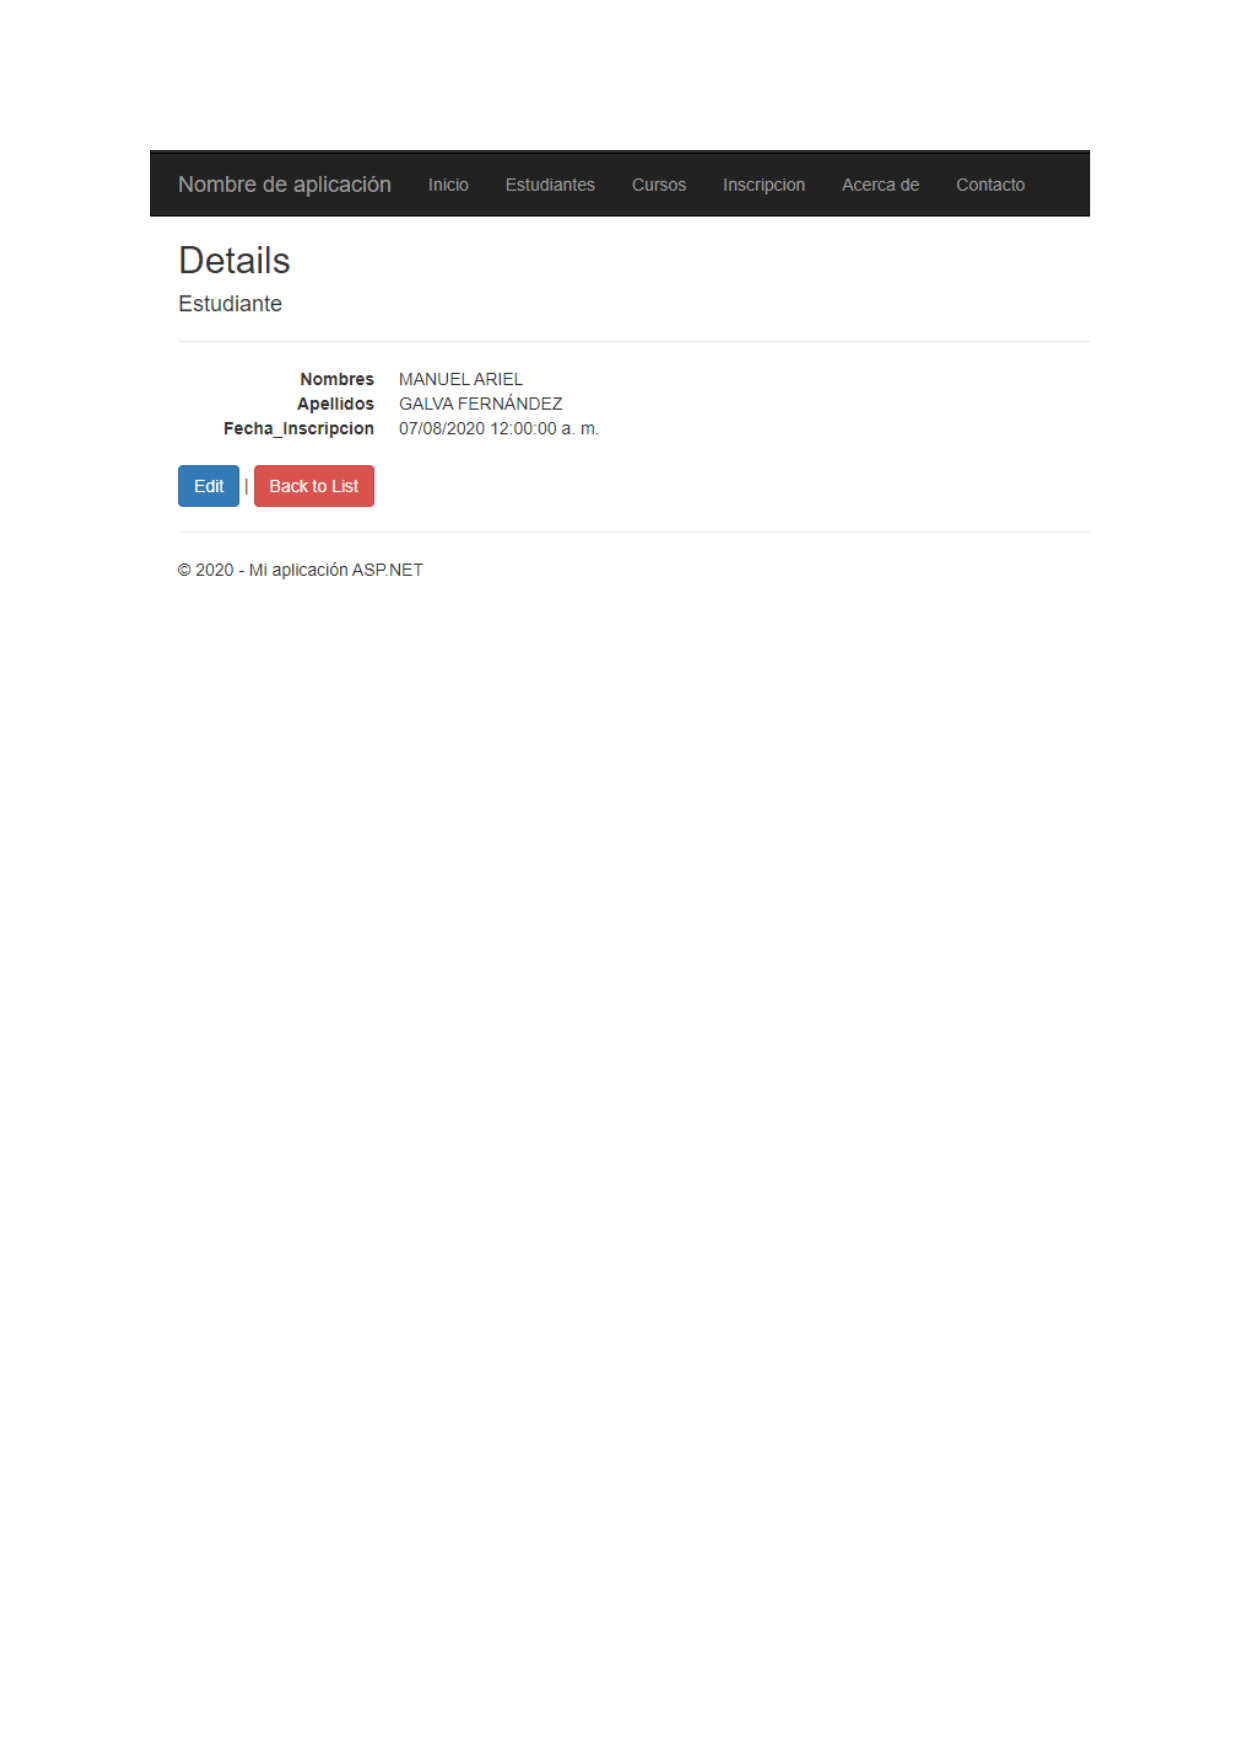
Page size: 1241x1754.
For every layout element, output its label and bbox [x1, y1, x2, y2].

picture [150, 150, 1091, 619]
